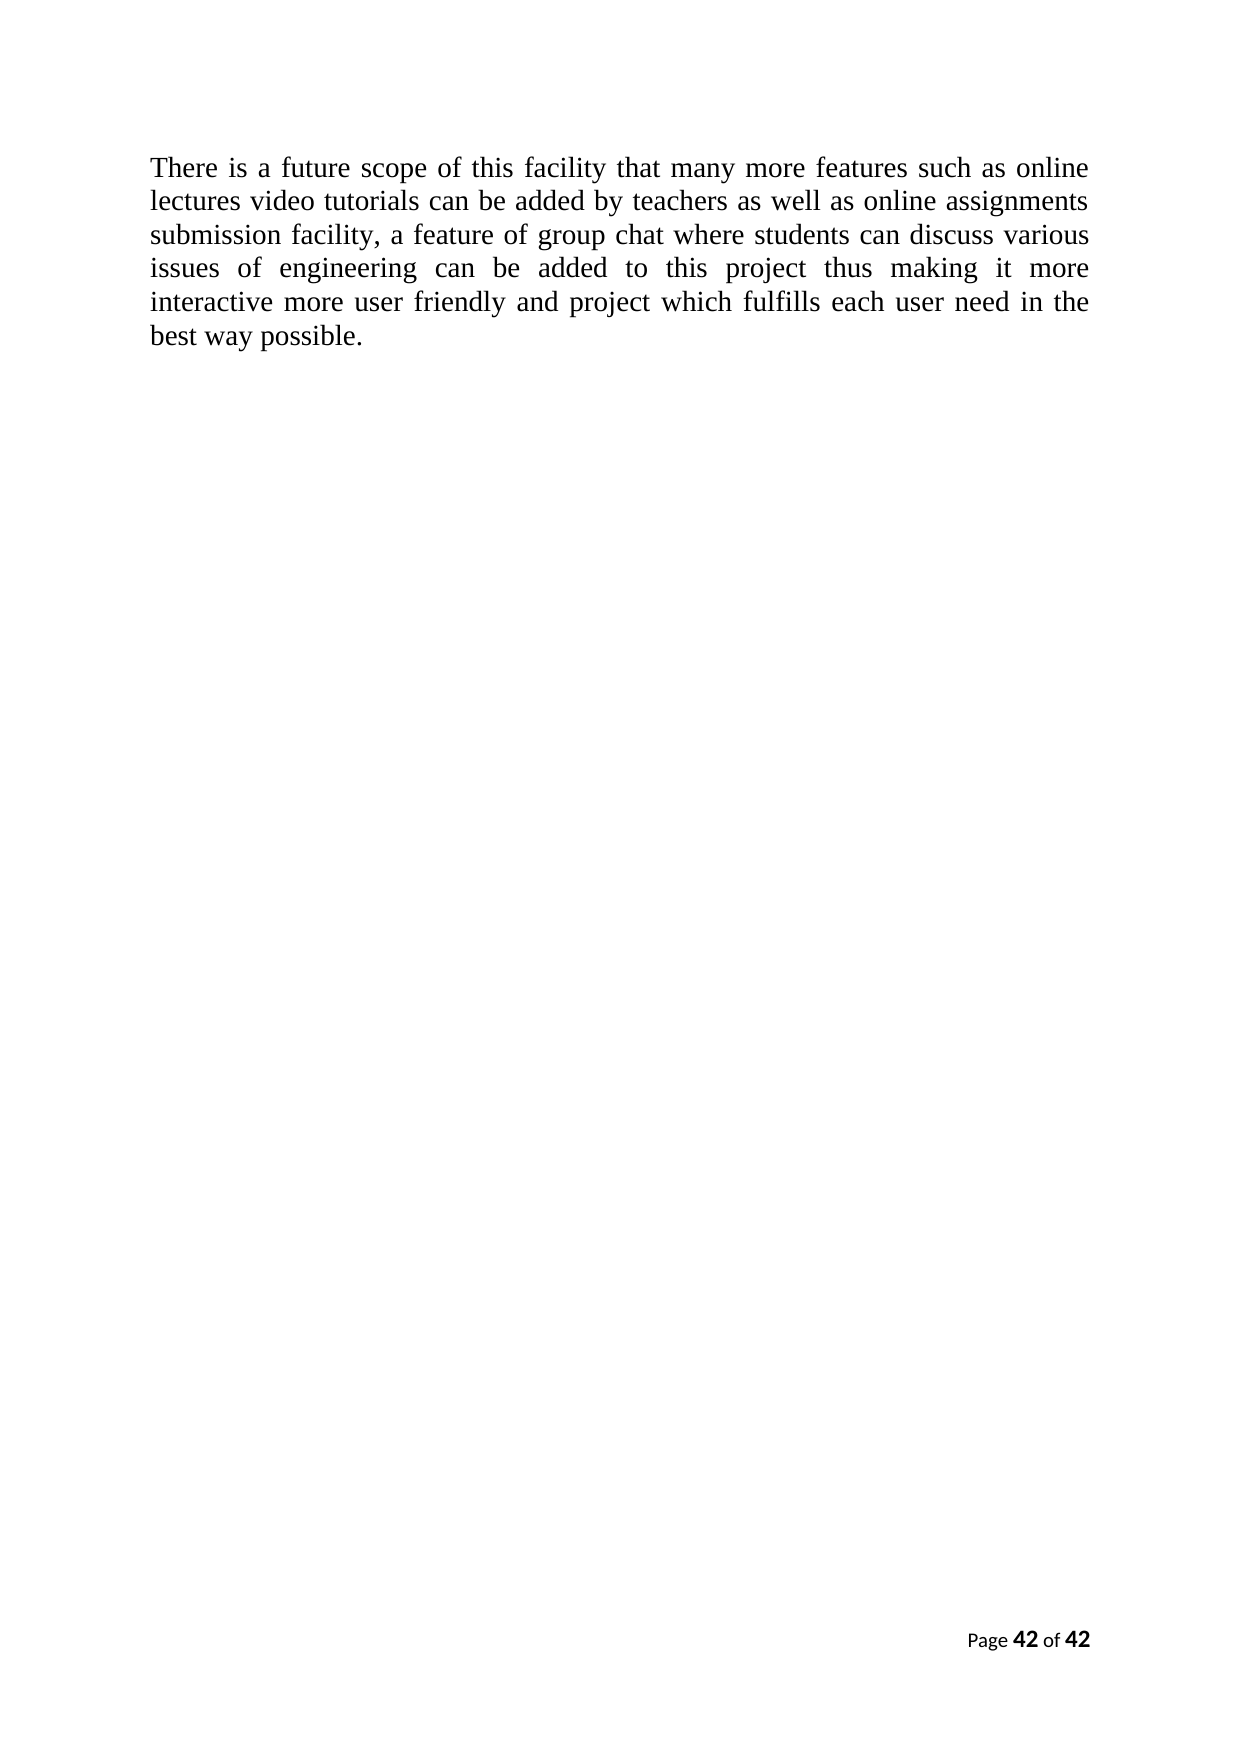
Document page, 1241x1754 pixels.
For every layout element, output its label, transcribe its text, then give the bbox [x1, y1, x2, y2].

text There is a future scope of this facility that many more features such as online lectures video tutorials can be added by teachers as well as online assignments submission facility, a feature of group chat where students can discuss various issues of engineering can be added to this project thus making it more interactive more user friendly and project which fulfills each user need in the best way possible. [150, 150, 1090, 351]
